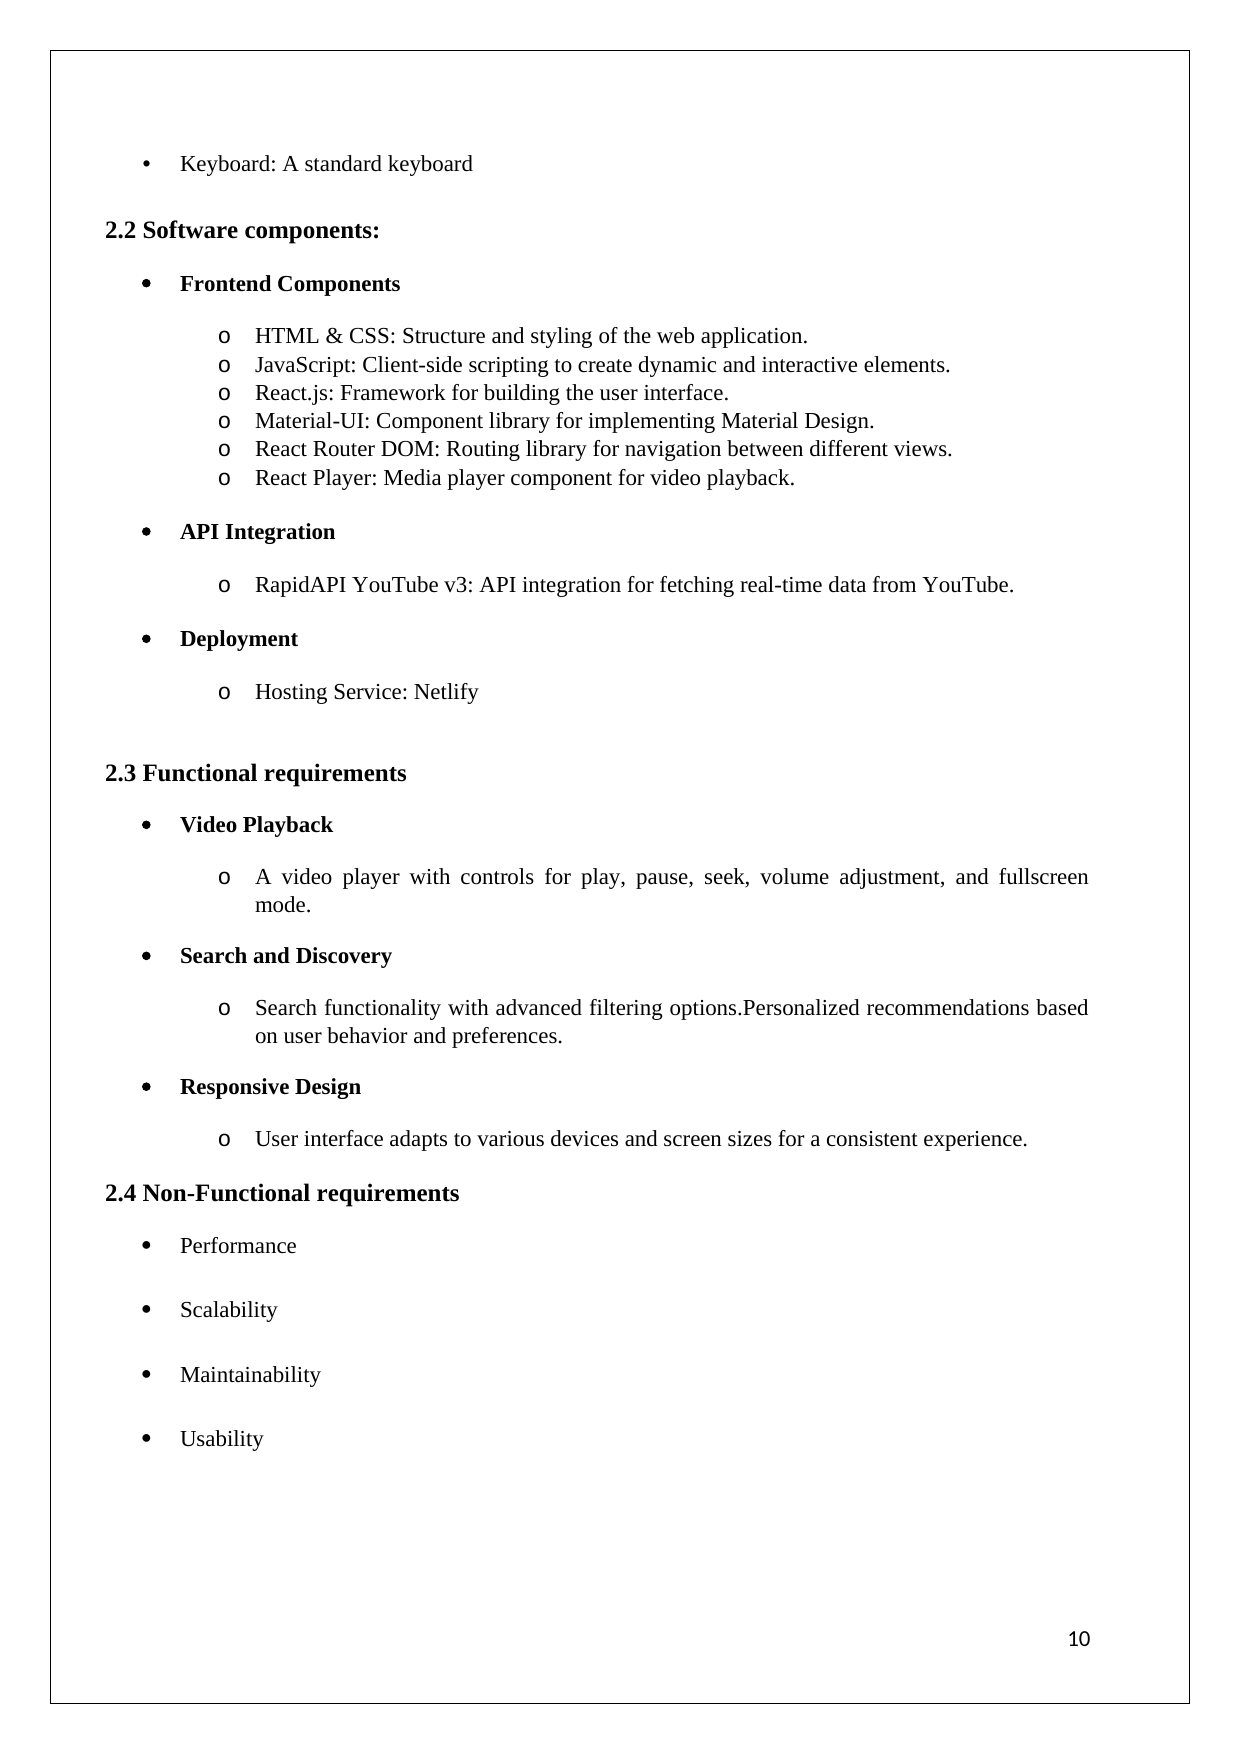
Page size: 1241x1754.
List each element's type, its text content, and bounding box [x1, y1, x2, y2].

list Performance [142, 1232, 1090, 1258]
subtitle Search and Discovery [142, 942, 1090, 969]
list Material-UI: Component library for implementing Material Design. [217, 407, 1090, 435]
list API Integration [142, 518, 1090, 544]
list RapidAPI YouTube v3: API integration for fetching real-time data from YouTube. [217, 571, 1090, 599]
list Hosting Service: Netlify [217, 678, 1090, 706]
list Maintainability [142, 1361, 1090, 1387]
subtitle Responsive Design [142, 1073, 1090, 1100]
list Keyboard: A standard keyboard [142, 150, 1090, 176]
subtitle 2.4 Non-Functional requirements [105, 1178, 1090, 1207]
subtitle Search functionality with advanced filtering options.Personalized recommendations based on user behavior and preferences. [217, 994, 1090, 1048]
list React.js: Framework for building the user interface. [217, 379, 1090, 407]
list HTML & CSS: Structure and styling of the web application. [217, 322, 1090, 351]
list Deployment [142, 626, 1090, 652]
subtitle 2.2 Software components: [105, 215, 1090, 243]
list JavaScript: Client-side scripting to create dynamic and interactive elements. [217, 351, 1090, 379]
list Usability [142, 1425, 1090, 1452]
subtitle 2.3 Functional requirements [105, 758, 1090, 787]
list React Router DOM: Routing library for navigation between different views. [217, 435, 1090, 464]
list Scalability [142, 1296, 1090, 1323]
list Frontend Components [142, 270, 1090, 296]
subtitle A video player with controls for play, pause, seek, volume adjustment, and fullscreen mode. [217, 863, 1090, 917]
subtitle User interface adapts to various devices and screen sizes for a consistent experience. [217, 1125, 1090, 1153]
list React Player: Media player component for video playback. [217, 464, 1090, 492]
subtitle Video Playback [142, 812, 1090, 838]
